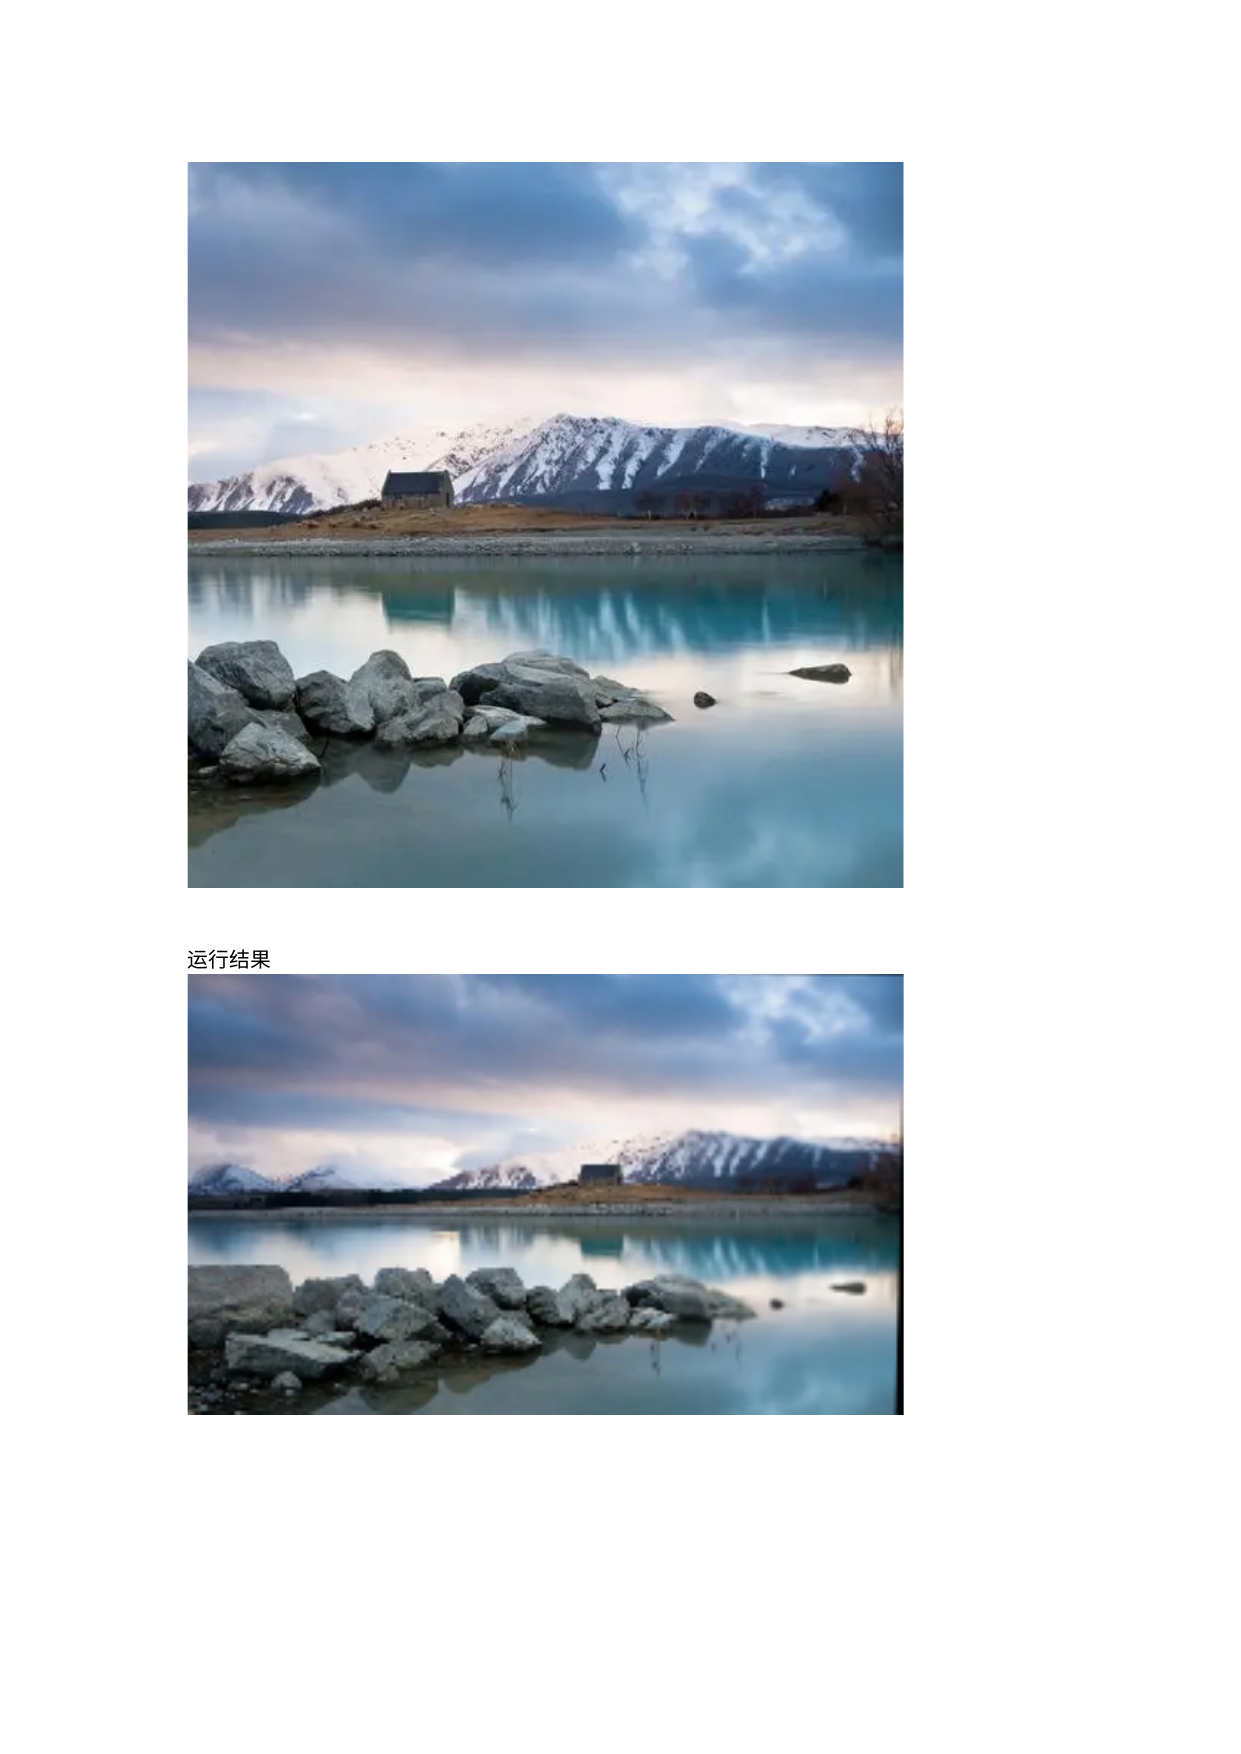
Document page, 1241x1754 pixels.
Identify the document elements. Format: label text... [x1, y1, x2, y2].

picture [187, 974, 904, 1415]
text 运行结果 [187, 942, 1053, 974]
picture [187, 162, 904, 888]
